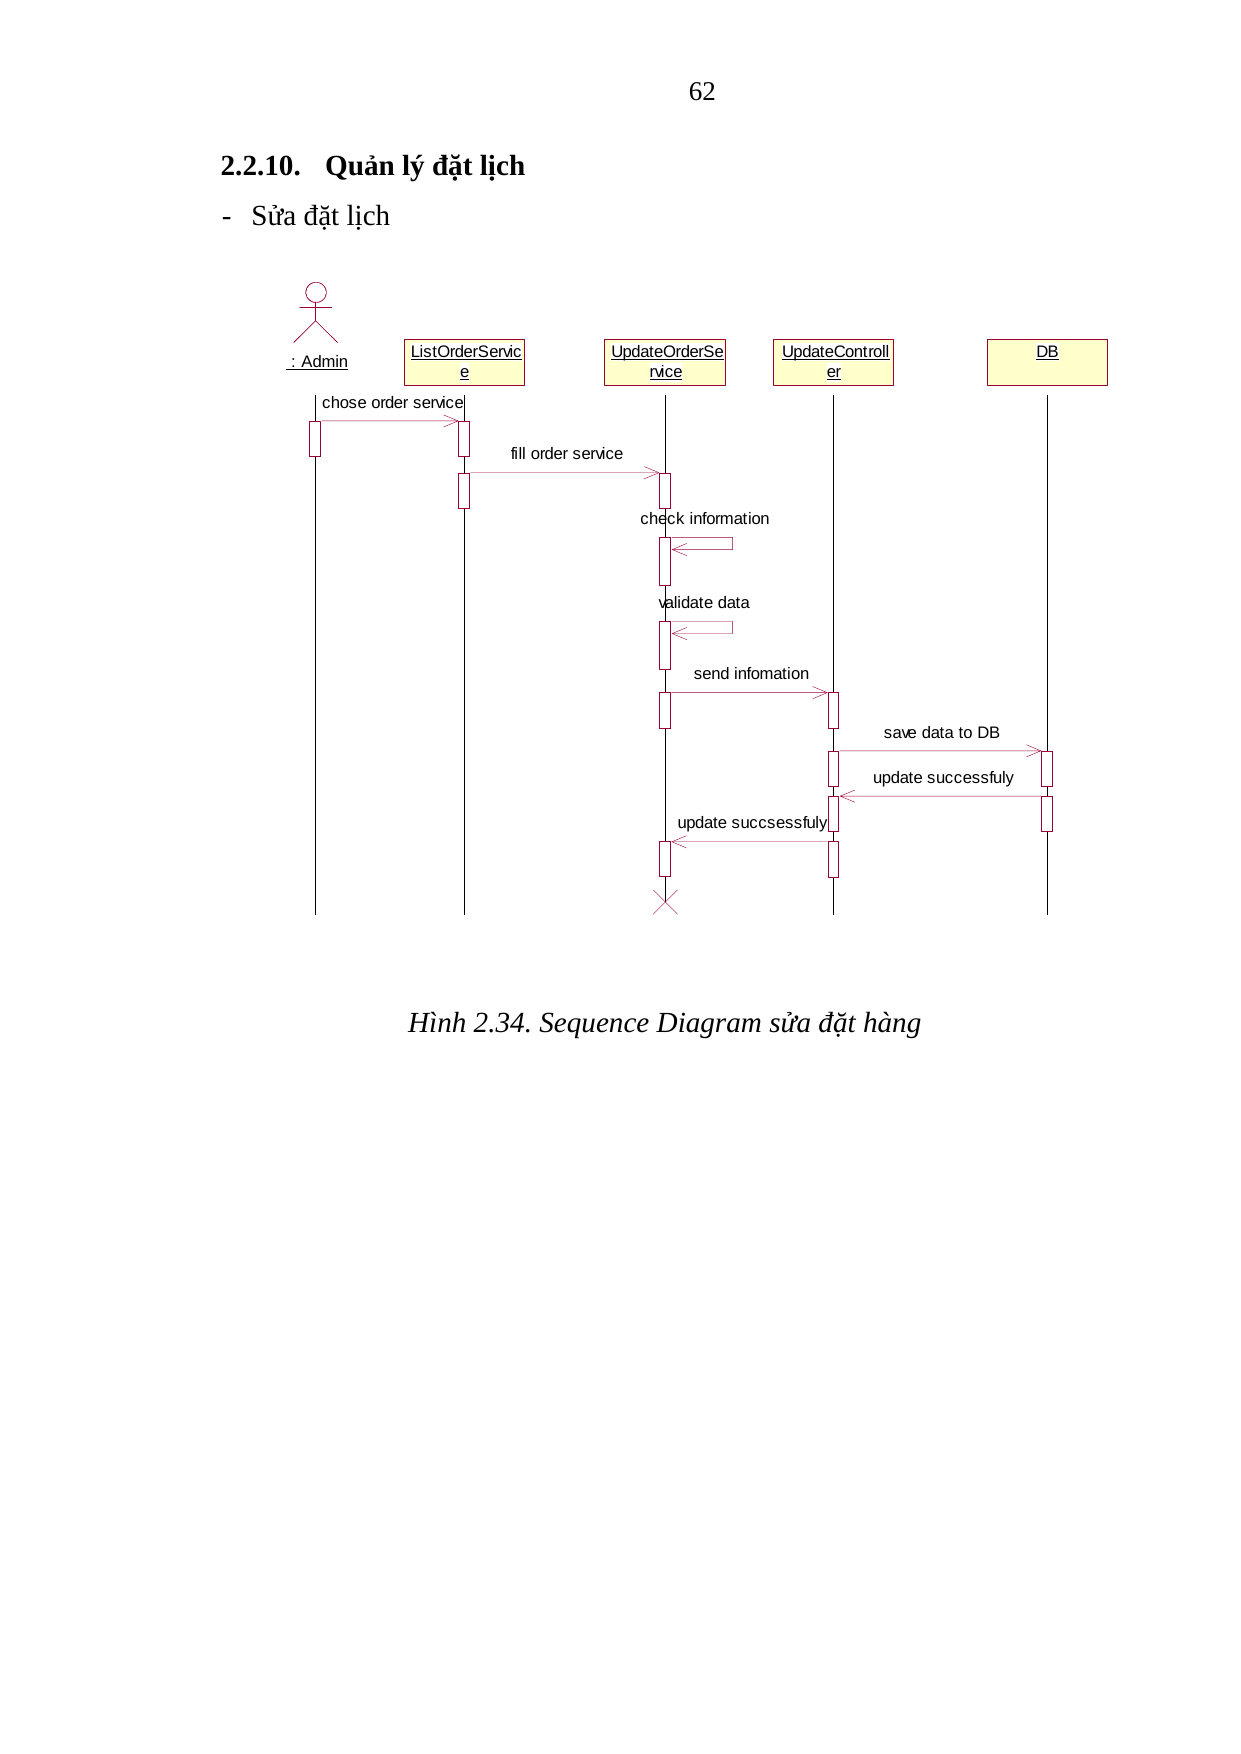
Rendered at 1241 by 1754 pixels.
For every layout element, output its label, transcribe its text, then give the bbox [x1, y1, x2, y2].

list Quản lý đặt lịch [220, 148, 1122, 181]
list Sửa đặt lịch [222, 198, 1122, 232]
list Hình 2.34. Sequence Diagram sửa đặt hàng [207, 1005, 1122, 1039]
